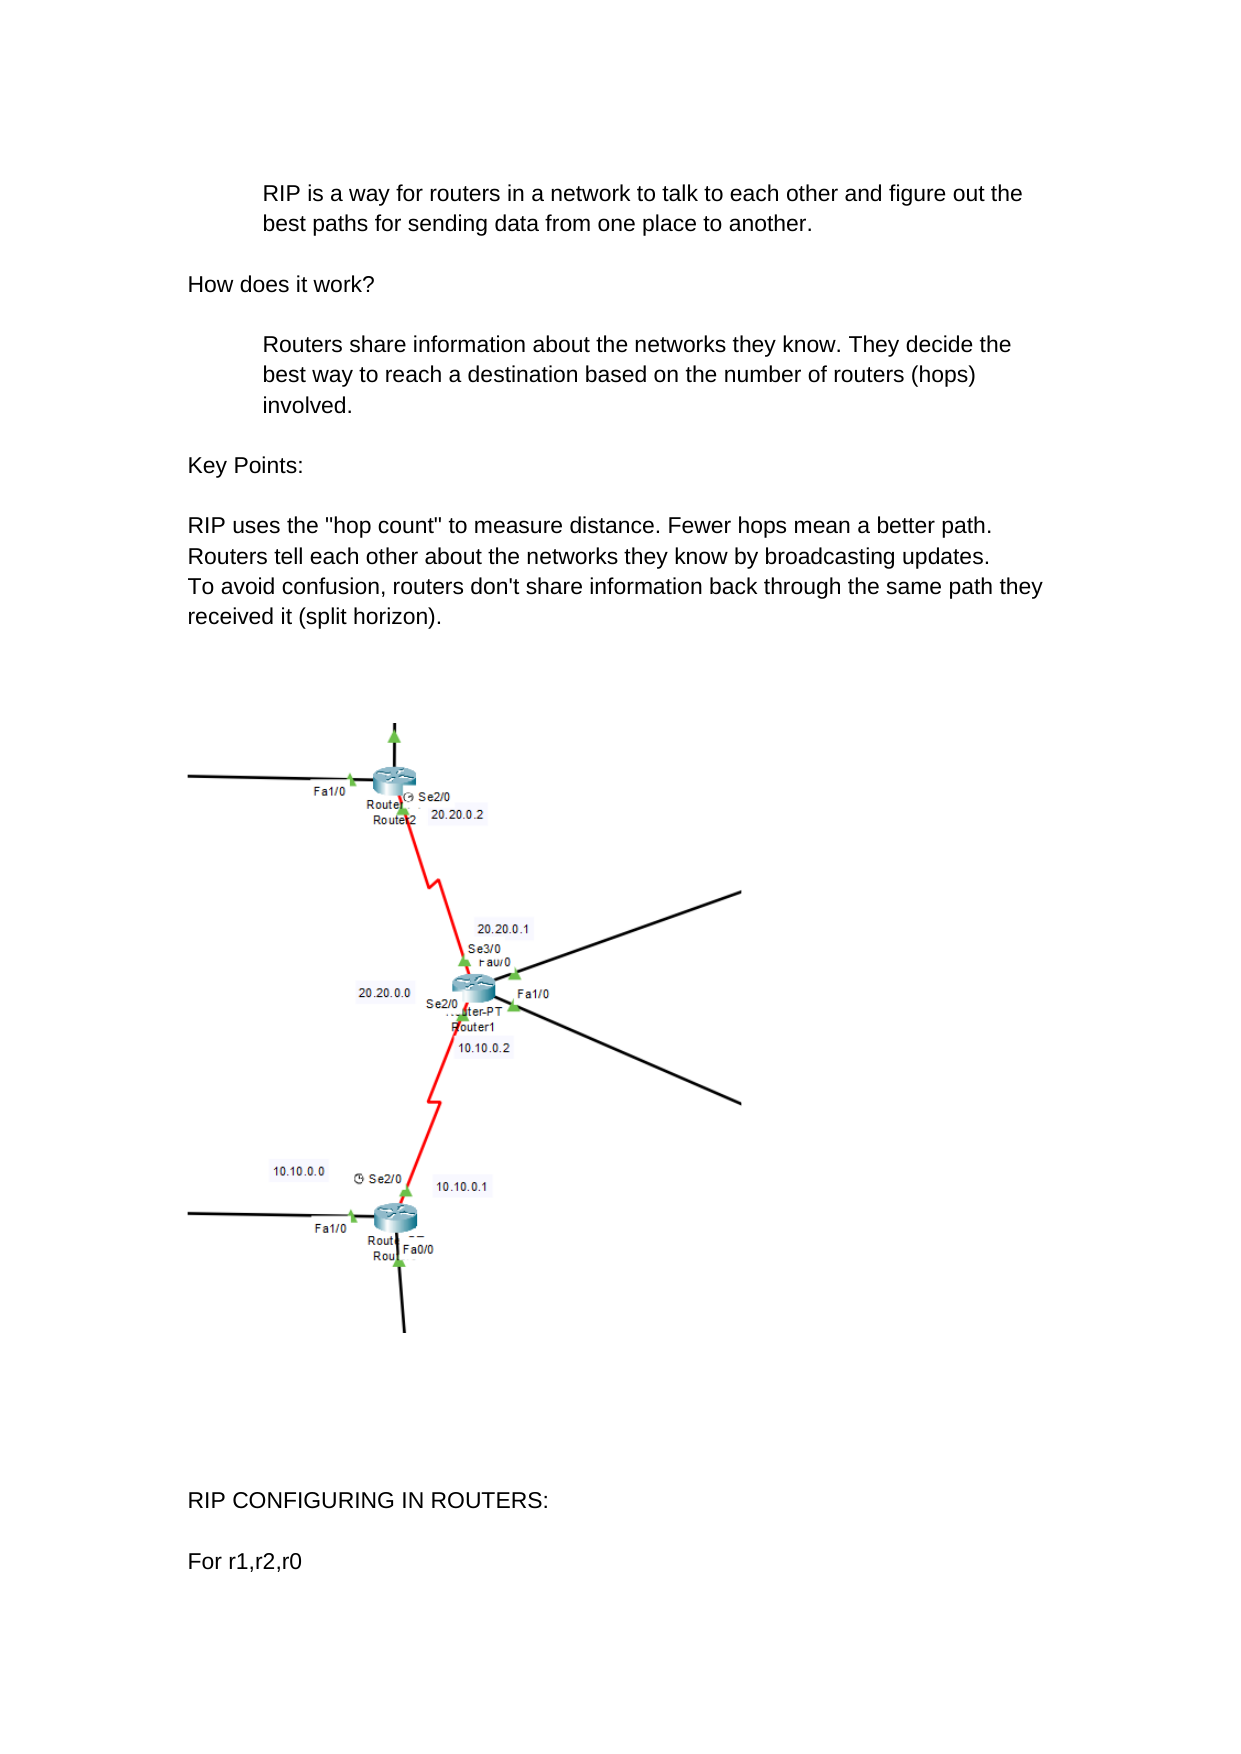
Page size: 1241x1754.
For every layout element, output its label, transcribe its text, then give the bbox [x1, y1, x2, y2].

picture [187, 723, 742, 1333]
list For r1,r2,r0 [187, 1548, 1053, 1574]
list How does it work? [187, 271, 1053, 297]
list Routers tell each other about the networks they know by broadcasting updates. [187, 543, 1053, 569]
list To avoid confusion, routers don't share information back through the same path they received it (split horizon). [187, 573, 1053, 629]
list RIP CONFIGURING IN ROUTERS: [187, 1487, 1053, 1514]
list RIP uses the "hop count" to measure distance. Fewer hops mean a better path. [187, 512, 1053, 539]
list Routers share information about the networks they know. They decide the best way to reach a destination based on the number of routers (hops) involved. [187, 331, 1053, 418]
list Key Points: [187, 452, 1053, 478]
list RIP is a way for routers in a network to talk to each other and figure out the best paths for sending data from one place to another. [187, 180, 1053, 237]
